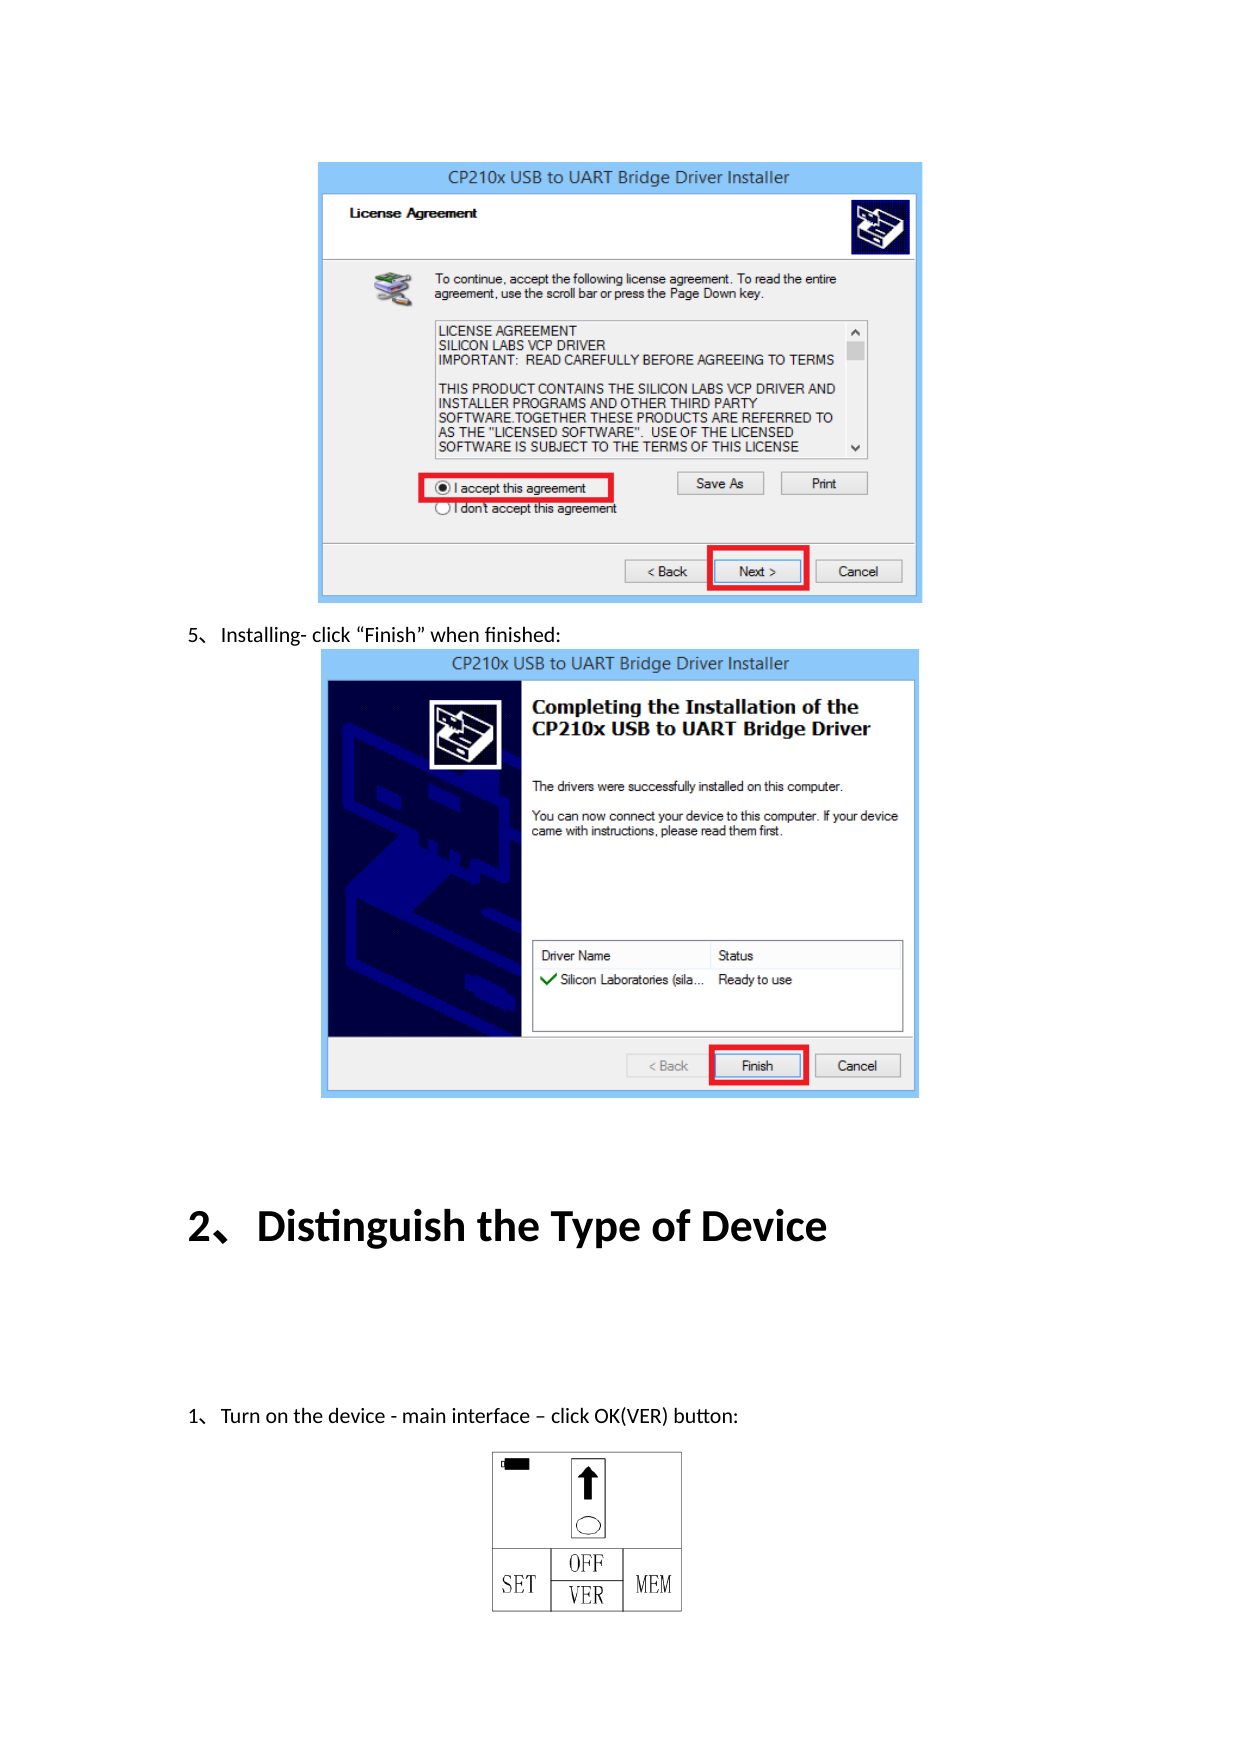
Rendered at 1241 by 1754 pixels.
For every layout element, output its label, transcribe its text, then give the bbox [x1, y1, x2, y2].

text 1、Turn on the device - main interface – click OK(VER) button: [187, 1398, 1053, 1430]
picture [317, 162, 923, 603]
text 5、Installing- click “Finish” when finished: [187, 617, 1053, 649]
picture [480, 1449, 694, 1615]
subtitle 2、Distinguish the Type of Device [187, 1172, 1053, 1270]
picture [321, 649, 920, 1098]
